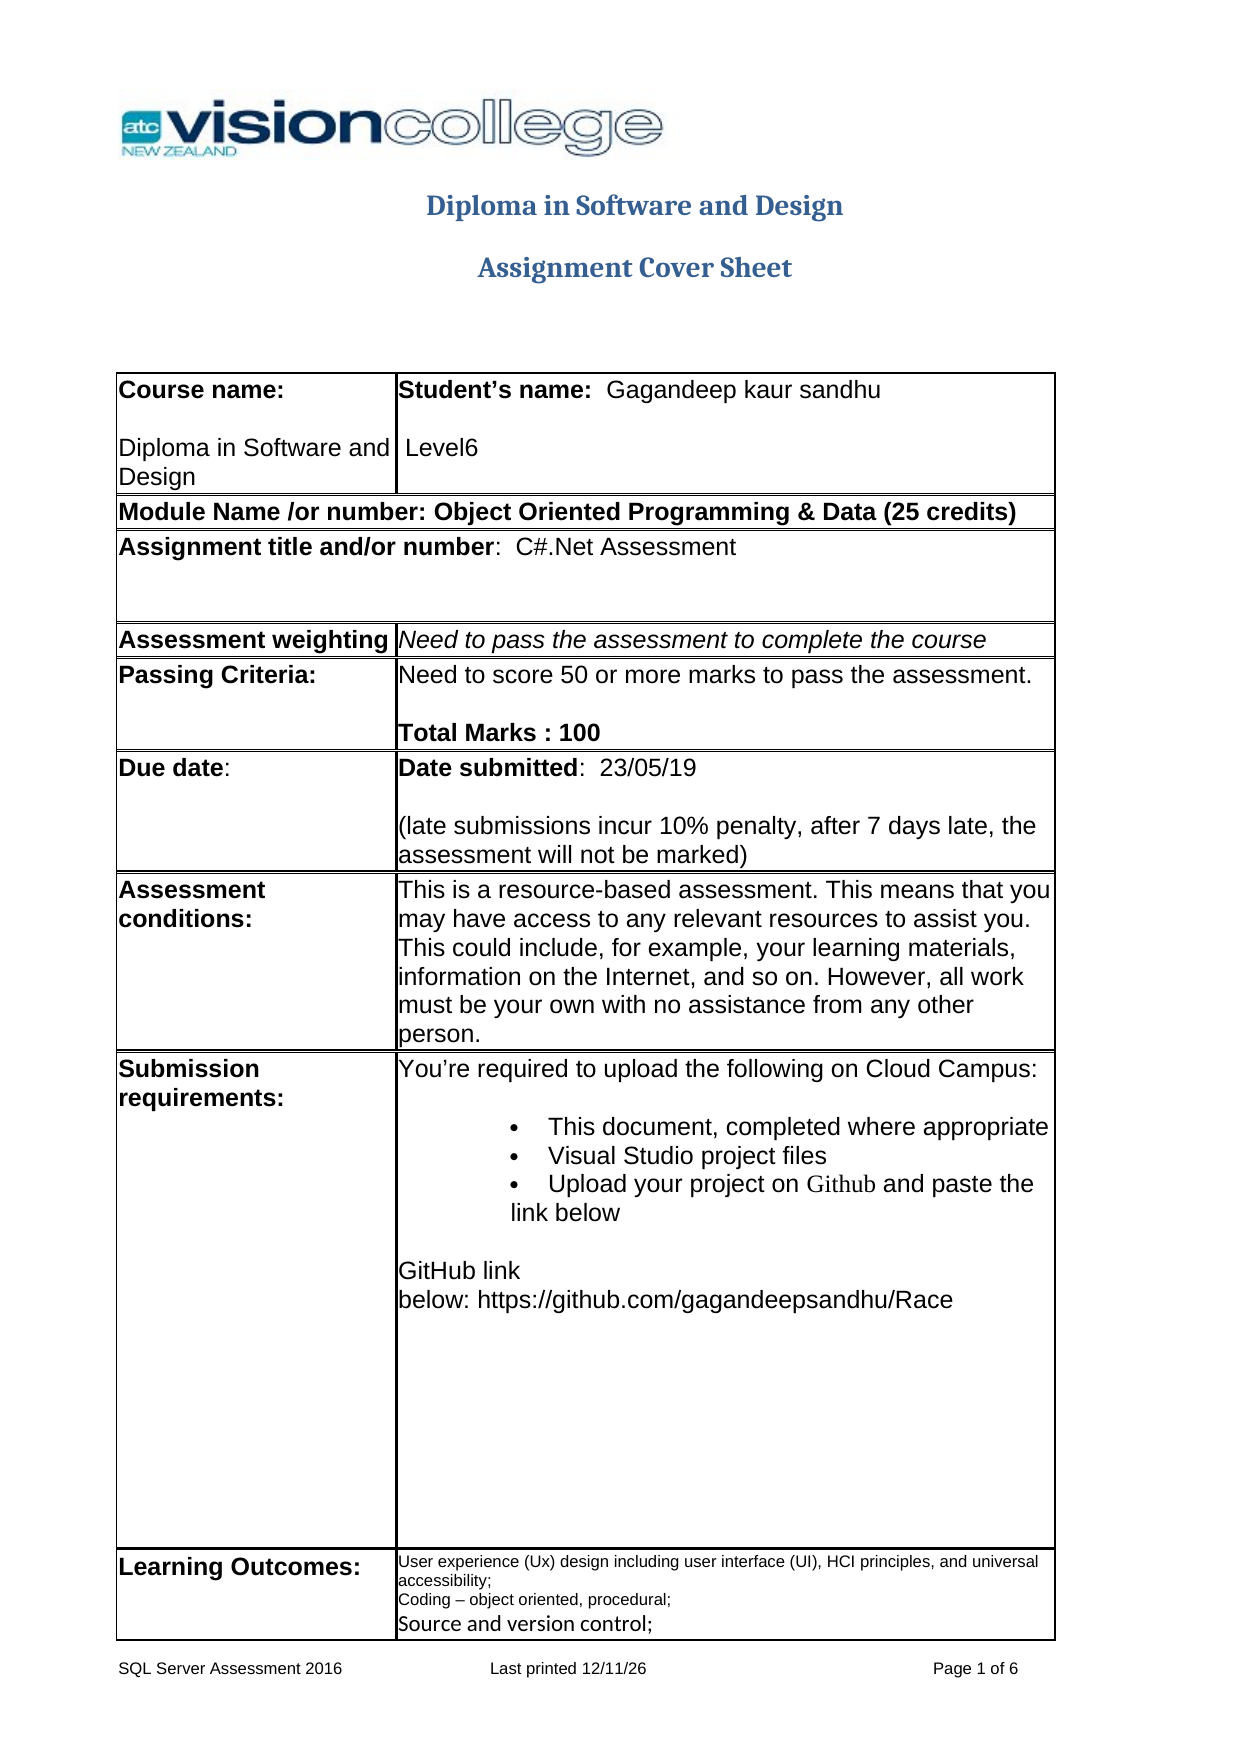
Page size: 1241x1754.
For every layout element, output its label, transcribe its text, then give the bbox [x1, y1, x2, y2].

picture [118, 89, 684, 160]
table_header Course name: Diploma in Software and Design [117, 374, 395, 492]
table_cell Date submitted: 23/05/19 (late submissions incur 10% penalty, after 7 days late, the assessment will not be marked) [398, 752, 1054, 870]
text Assignment Cover Sheet [154, 252, 1122, 285]
table_cell Assignment title and/or number: C#.Net Assessment [117, 531, 1054, 621]
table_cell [398, 1550, 1054, 1639]
table_cell Learning Outcomes: [117, 1550, 395, 1639]
table_cell Assessment conditions: [117, 874, 395, 1049]
text Diploma in Software and Design [154, 189, 1122, 222]
table_cell Module Name /or number: Object Oriented Programming & Data (25 credits) [117, 496, 1054, 527]
table_cell You’re required to upload the following on Cloud Campus: This document, completed where appropriate Visual Studio project files Upload your project on Github and paste the link below GitHub link below: https://github.com/gagandeepsandhu/Race [398, 1053, 1054, 1547]
table_cell Due date: [117, 752, 395, 870]
table_cell This is a resource-based assessment. This means that you may have access to any relevant resources to assist you. This could include, for example, your learning materials, information on the Internet, and so on. However, all work must be your own with no assistance from any other person. [398, 874, 1054, 1049]
table_cell Assessment weighting [117, 624, 395, 656]
table_cell Need to pass the assessment to complete the course [398, 624, 1054, 656]
table_cell Passing Criteria: [117, 659, 395, 749]
table_cell Need to score 50 or more marks to pass the assessment. Total Marks : 100 [398, 659, 1054, 749]
table_header Student’s name: Gagandeep kaur sandhu Level6 [398, 374, 1054, 492]
table_cell Submission requirements: [117, 1053, 395, 1547]
